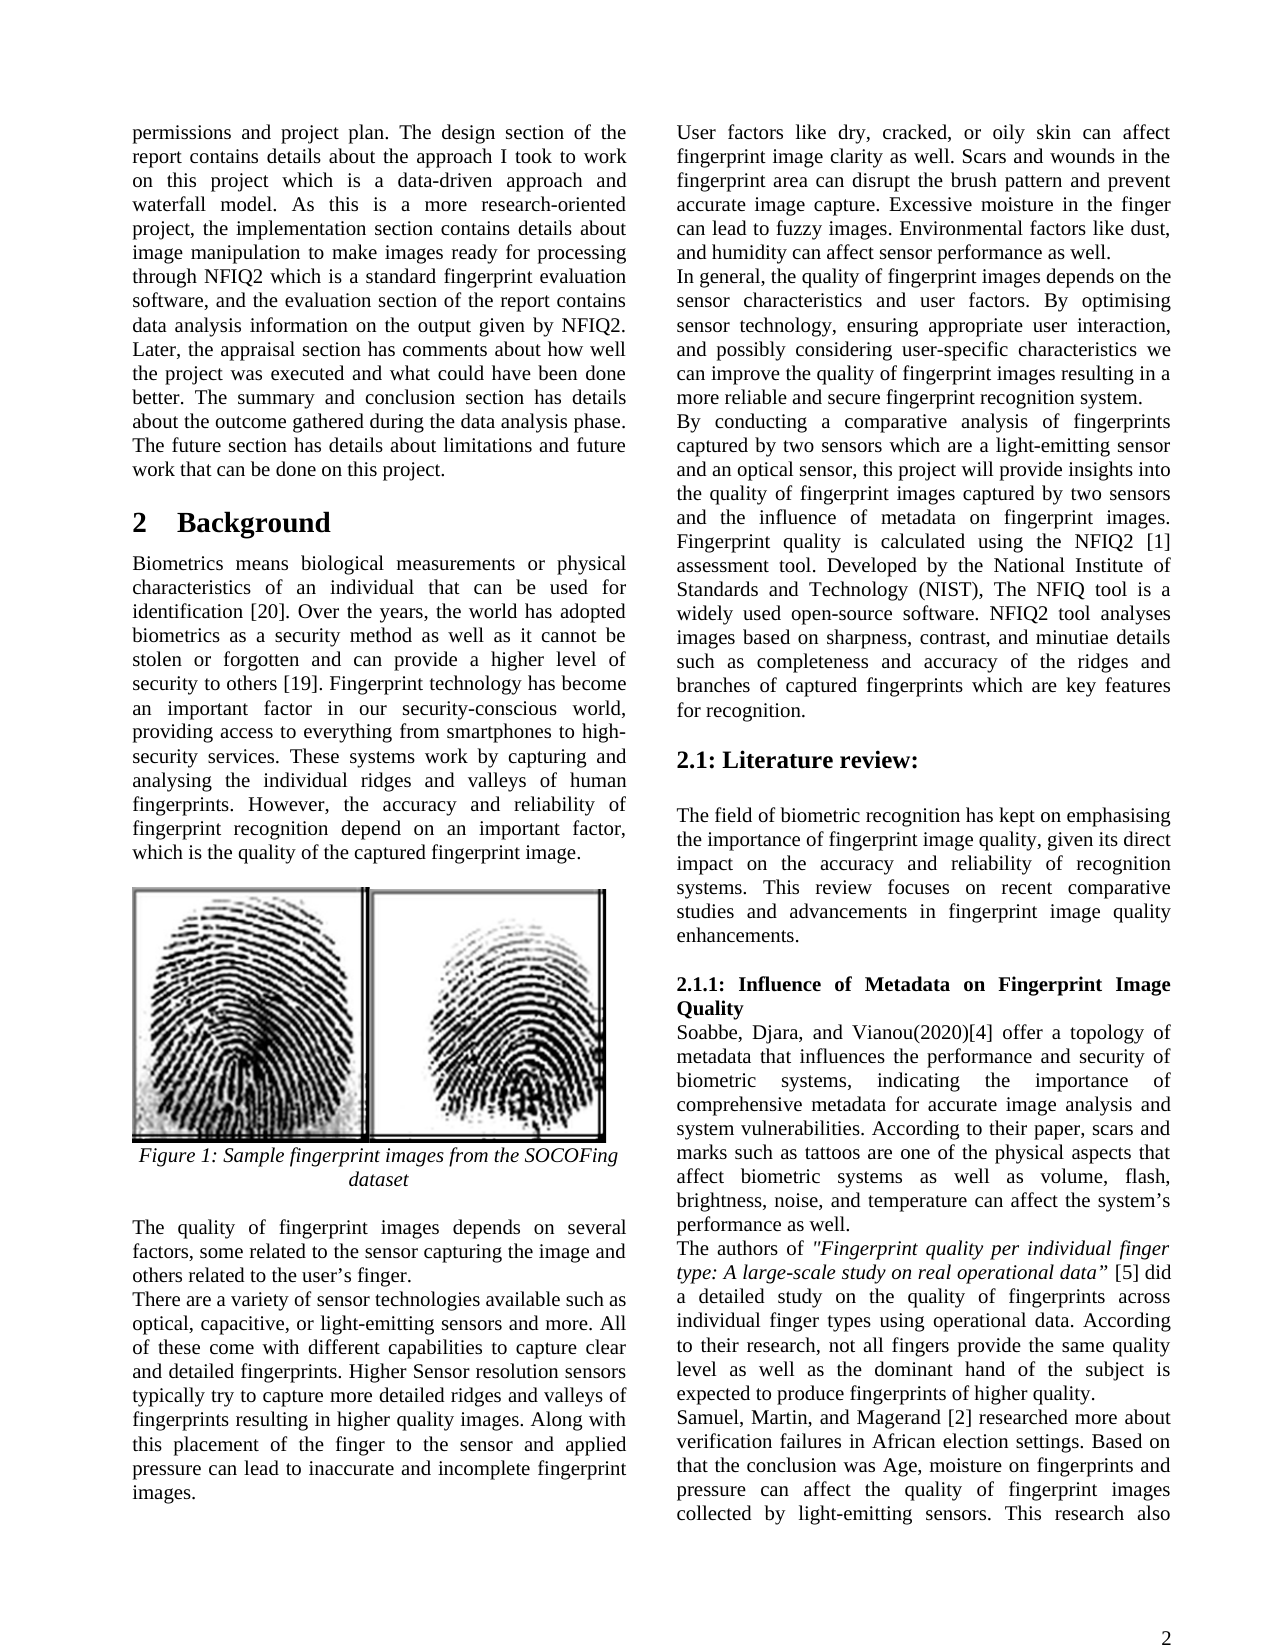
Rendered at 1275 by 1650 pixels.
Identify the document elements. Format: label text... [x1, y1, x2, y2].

text 2.1: Literature review: [676, 746, 1171, 774]
picture [132, 887, 607, 1143]
text Figure 1: Sample fingerprint images from the SOCOFing dataset [132, 1143, 627, 1191]
text The quality of fingerprint images depends on several factors, some related to the sensor capturing the image and others related to the user’s finger. [132, 1215, 627, 1287]
text The field of biometric recognition has kept on emphasising the importance of fingerprint image quality, given its direct impact on the accuracy and reliability of recognition systems. This review focuses on recent comparative studies and advancements in fingerprint image quality enhancements. [676, 803, 1171, 947]
subtitle Background [132, 505, 652, 538]
text Biometrics means biological measurements or physical characteristics of an individual that can be used for identification [20]. Over the years, the world has adopted biometrics as a security method as well as it cannot be stolen or forgotten and can provide a higher level of security to others [19]. Fingerprint technology has become an important factor in our security-conscious world, providing access to everything from smartphones to high-security services. These systems work by capturing and analysing the individual ridges and valleys of human fingerprints. However, the accuracy and reliability of fingerprint recognition depend on an important factor, which is the quality of the captured fingerprint image. [132, 551, 627, 864]
text 2.1.1: Influence of Metadata on Fingerprint Image Quality [676, 972, 1171, 1020]
text Soabbe, Djara, and Vianou(2020)[4] offer a topology of metadata that influences the performance and security of biometric systems, indicating the importance of comprehensive metadata for accurate image analysis and system vulnerabilities. According to their paper, scars and marks such as tattoos are one of the physical aspects that affect biometric systems as well as volume, flash, brightness, noise, and temperature can affect the system’s performance as well. [676, 1020, 1171, 1236]
text There are a variety of sensor technologies available such as optical, capacitive, or light-emitting sensors and more. All of these come with different capabilities to capture clear and detailed fingerprints. Higher Sensor resolution sensors typically try to capture more detailed ridges and valleys of fingerprints resulting in higher quality images. Along with this placement of the finger to the sensor and applied pressure can lead to inaccurate and incomplete fingerprint images. [132, 1287, 627, 1504]
text The authors of "Fingerprint quality per individual finger type: A large-scale study on real operational data” [5] did a detailed study on the quality of fingerprints across individual finger types using operational data. According to their research, not all fingers provide the same quality level as well as the dominant hand of the subject is expected to produce fingerprints of higher quality. [676, 1236, 1171, 1405]
text User factors like dry, cracked, or oily skin can affect fingerprint image clarity as well. Scars and wounds in the fingerprint area can disrupt the brush pattern and prevent accurate image capture. Excessive moisture in the finger can lead to fuzzy images. Environmental factors like dust, and humidity can affect sensor performance as well. [676, 120, 1171, 264]
text In general, the quality of fingerprint images depends on the sensor characteristics and user factors. By optimising sensor technology, ensuring appropriate user interaction, and possibly considering user-specific characteristics we can improve the quality of fingerprint images resulting in a more reliable and secure fingerprint recognition system. [676, 264, 1171, 409]
text By conducting a comparative analysis of fingerprints captured by two sensors which are a light-emitting sensor and an optical sensor, this project will provide insights into the quality of fingerprint images captured by two sensors and the influence of metadata on fingerprint images. Fingerprint quality is calculated using the NFIQ2 [1] assessment tool. Developed by the National Institute of Standards and Technology (NIST), The NFIQ tool is a widely used open-source software. NFIQ2 tool analyses images based on sharpness, contrast, and minutiae details such as completeness and accuracy of the ridges and branches of captured fingerprints which are key features for recognition. [676, 409, 1171, 722]
